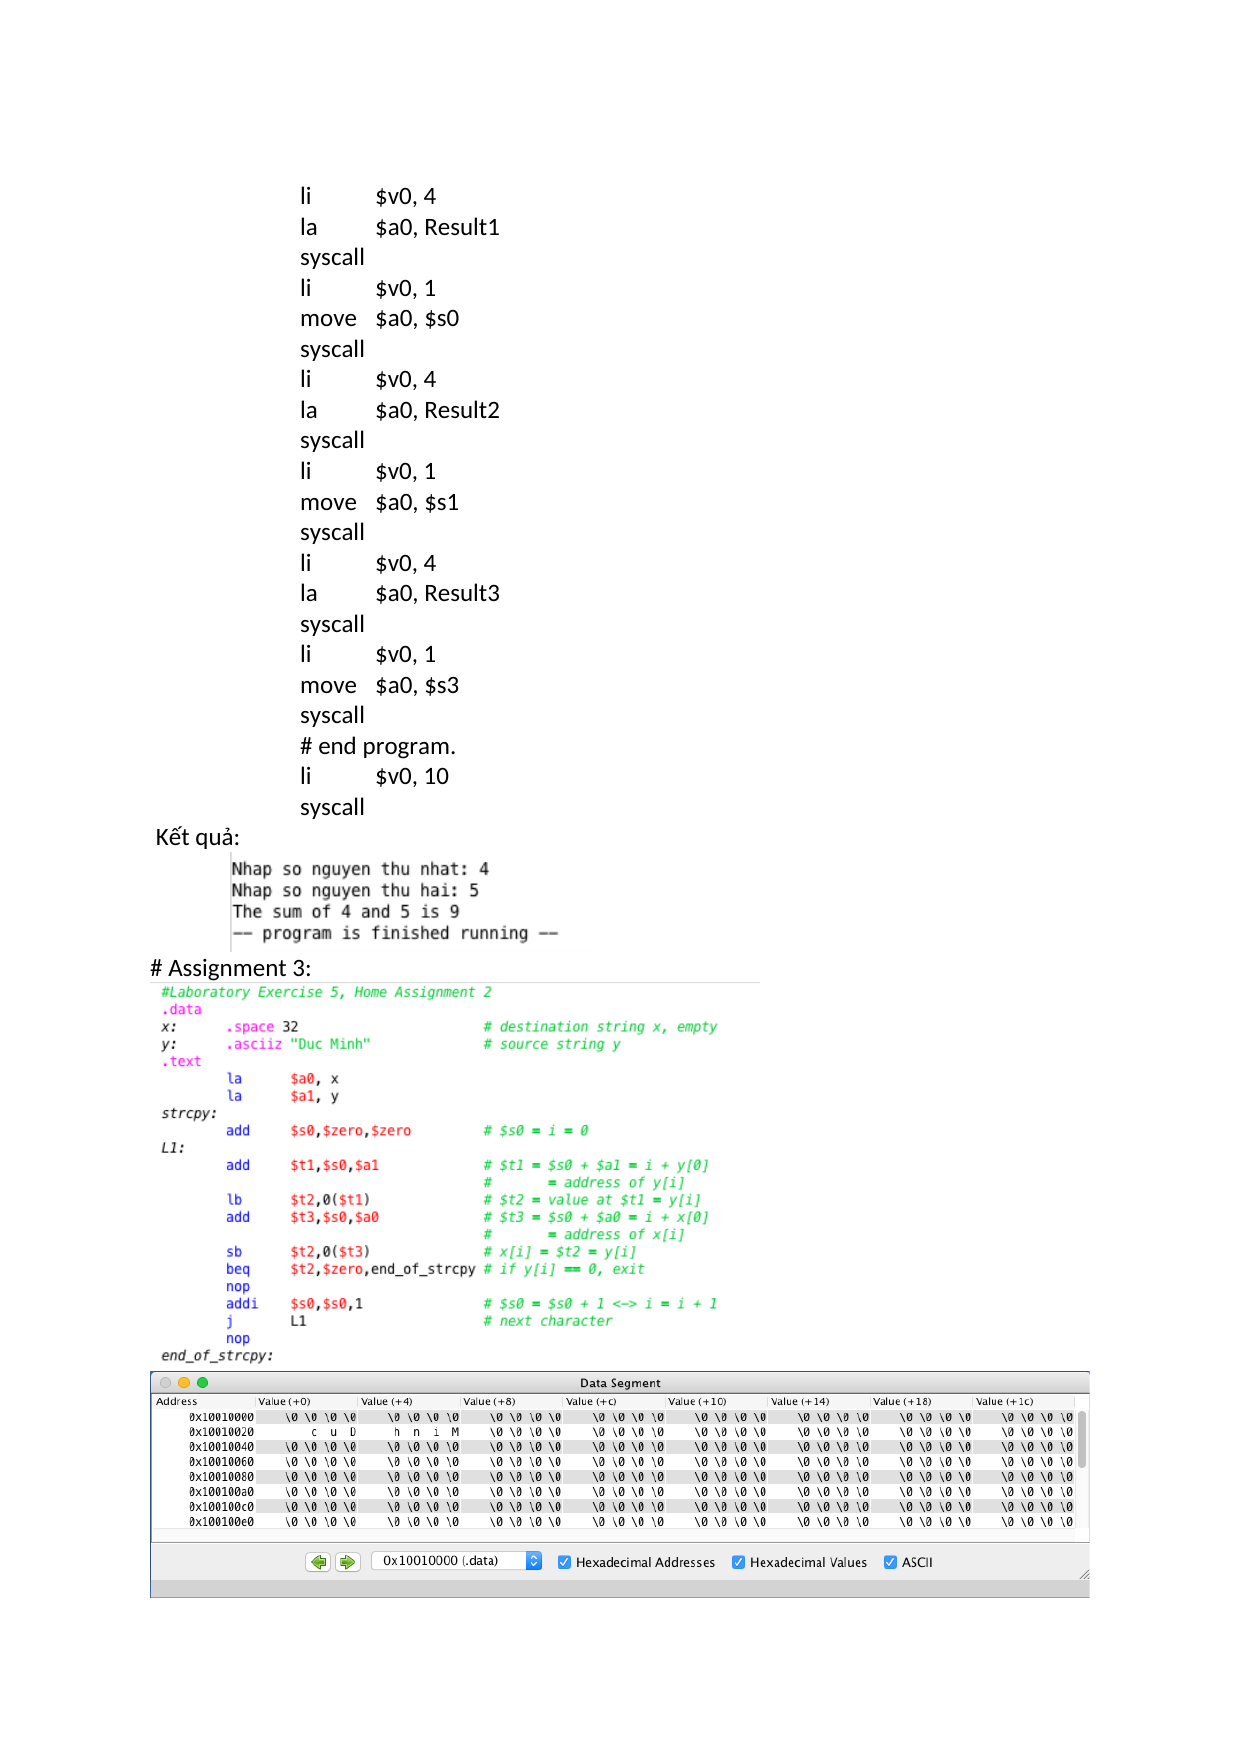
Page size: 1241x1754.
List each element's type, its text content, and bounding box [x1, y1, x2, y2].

text syscall [225, 242, 1090, 272]
text li $v0, 4 [225, 181, 1090, 211]
text la $a0, Result3 [225, 577, 1090, 608]
text syscall [225, 608, 1090, 638]
text li $v0, 10 [225, 760, 1090, 791]
text # Assignment 3: [150, 952, 1090, 982]
text move $a0, $s1 [225, 486, 1090, 516]
text li $v0, 1 [225, 272, 1090, 303]
text # end program. [225, 730, 1090, 760]
text move $a0, $s0 [225, 303, 1090, 333]
text la $a0, Result2 [225, 394, 1090, 425]
text syscall [225, 699, 1090, 730]
text li $v0, 4 [225, 547, 1090, 577]
text syscall [225, 333, 1090, 364]
picture [150, 982, 1090, 1598]
picture [230, 852, 592, 952]
text li $v0, 1 [225, 638, 1090, 669]
text Kết quả: [150, 821, 1090, 852]
text li $v0, 4 [225, 364, 1090, 394]
text li $v0, 1 [225, 455, 1090, 486]
text syscall [225, 425, 1090, 455]
text la $a0, Result1 [225, 211, 1090, 242]
text syscall [225, 791, 1090, 821]
text syscall [225, 516, 1090, 547]
text move $a0, $s3 [225, 669, 1090, 699]
